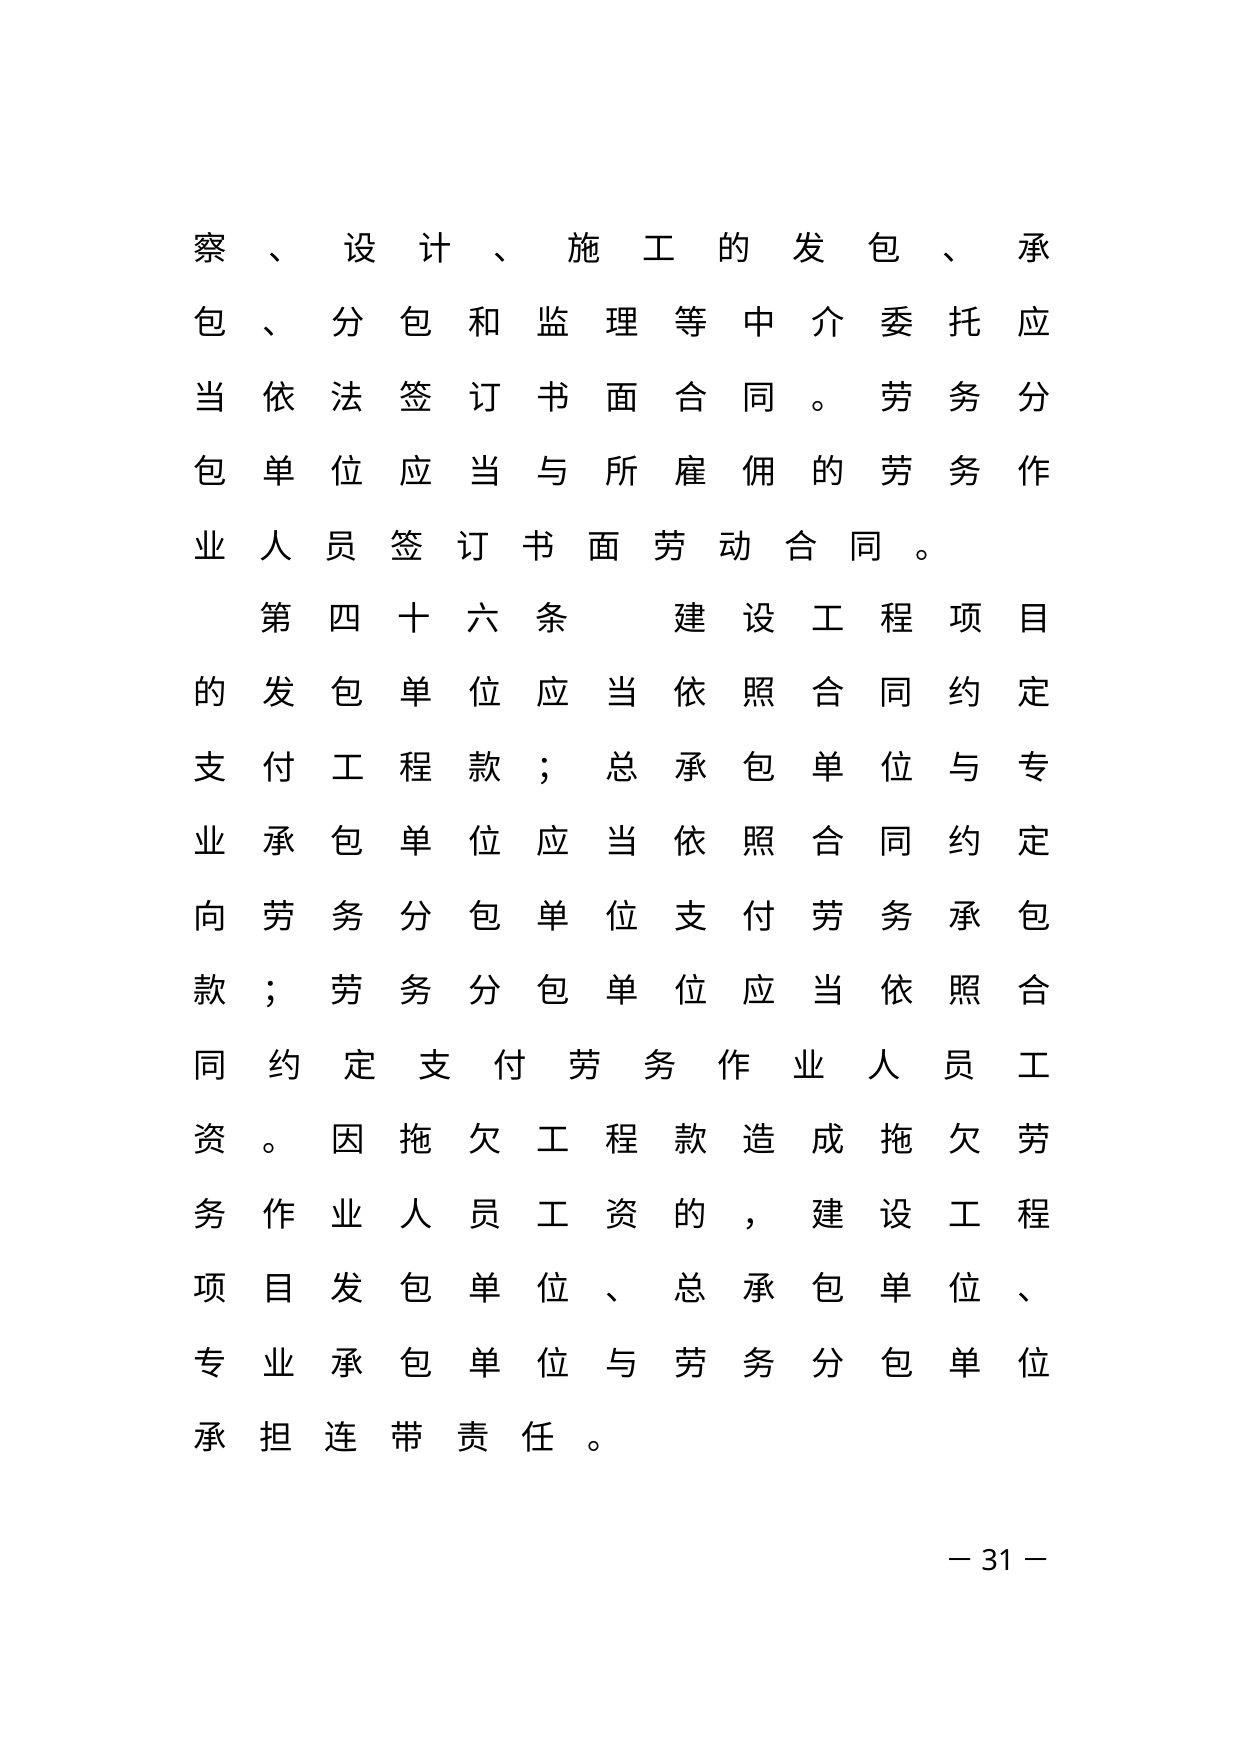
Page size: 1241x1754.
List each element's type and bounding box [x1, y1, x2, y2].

table_header [161, 213, 1090, 1478]
